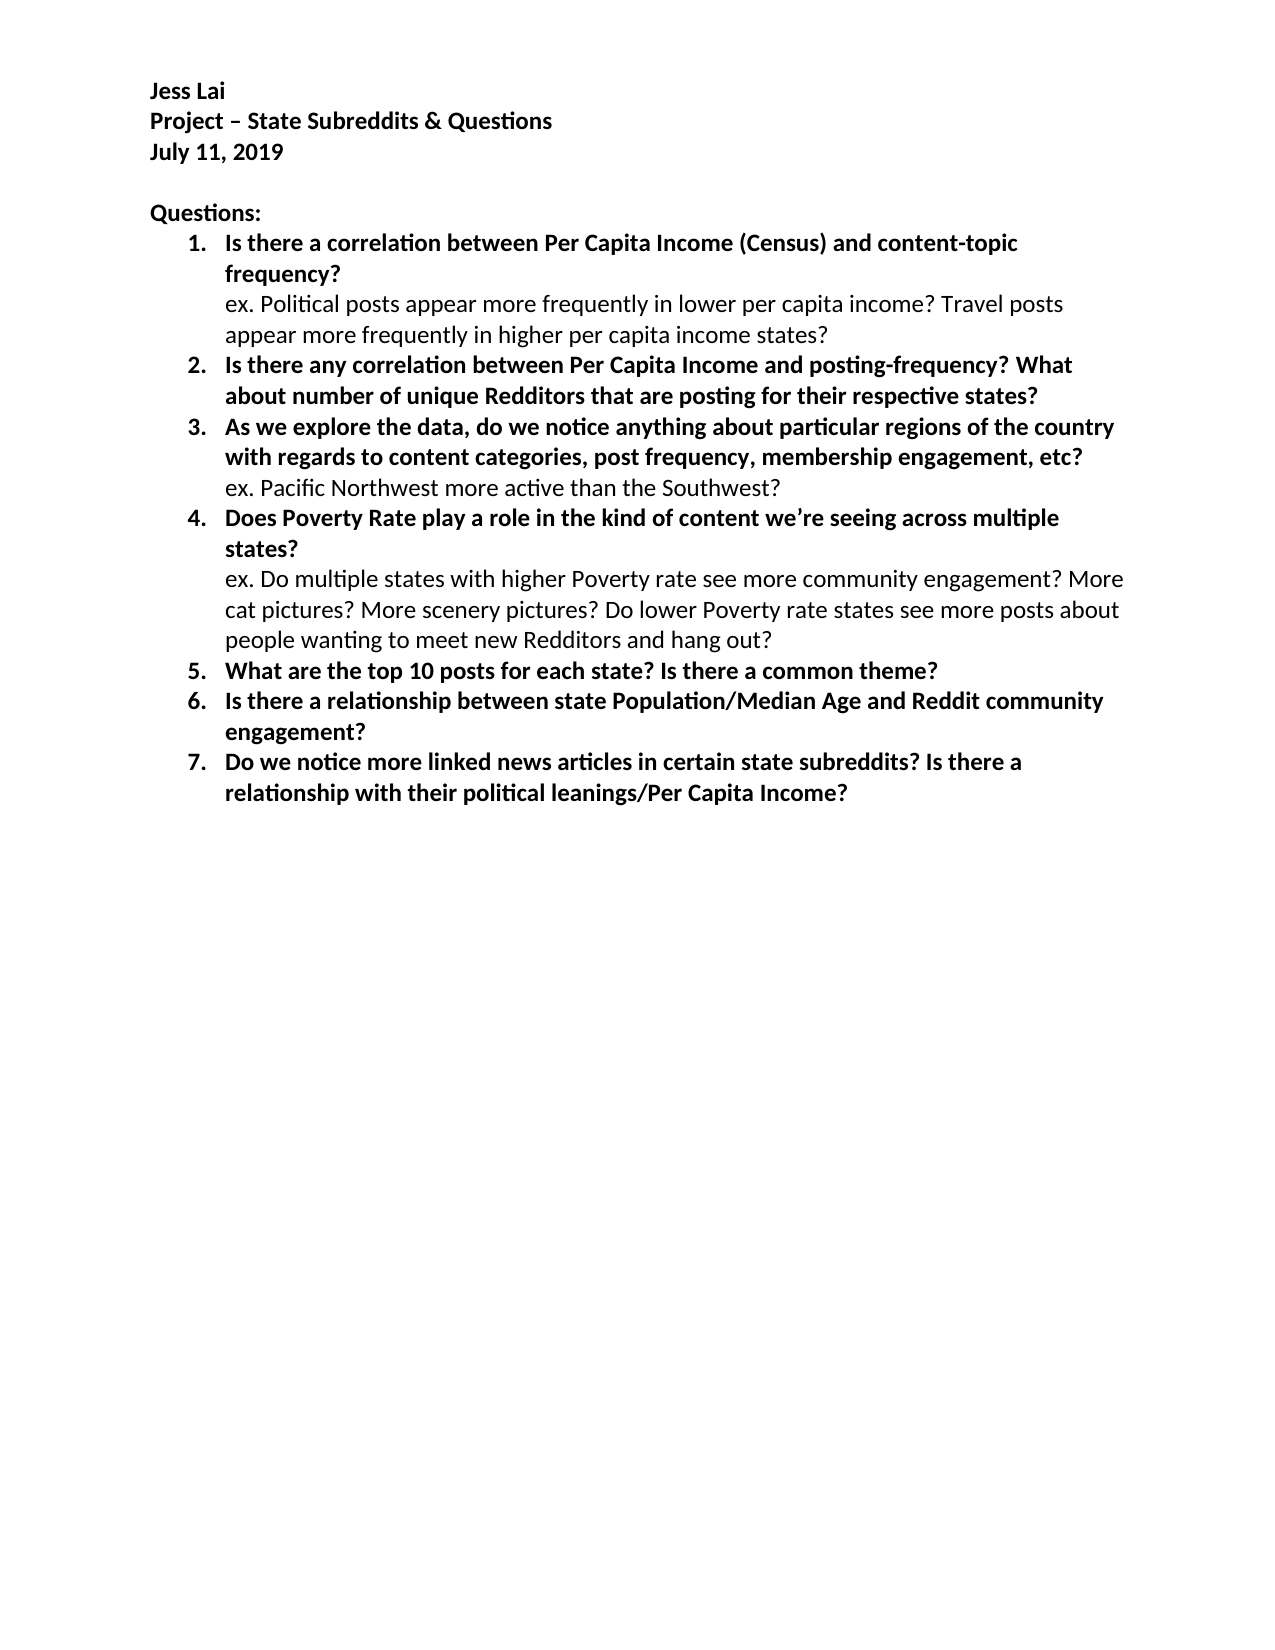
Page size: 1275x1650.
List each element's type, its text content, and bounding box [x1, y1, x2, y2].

list Is there a relationship between state Population/Median Age and Reddit community engagement? [187, 685, 1125, 746]
list What are the top 10 posts for each state? Is there a common theme? [187, 655, 1125, 685]
text ex. Do multiple states with higher Poverty rate see more community engagement? More cat pictures? More scenery pictures? Do lower Poverty rate states see more posts about people wanting to meet new Redditors and hang out? [225, 563, 1125, 655]
text Questions: [150, 197, 1125, 228]
list As we explore the data, do we notice anything about particular regions of the country with regards to content categories, post frequency, membership engagement, etc? ex. Pacific Northwest more active than the Southwest? [187, 411, 1125, 502]
list Is there a correlation between Per Capita Income (Census) and content-topic frequency? ex. Political posts appear more frequently in lower per capita income? Travel posts appear more frequently in higher per capita income states? [187, 228, 1125, 350]
list Do we notice more linked news articles in certain state subreddits? Is there a relationship with their political leanings/Per Capita Income? [187, 746, 1125, 807]
list Is there any correlation between Per Capita Income and posting-frequency? What about number of unique Redditors that are posting for their respective states? [187, 350, 1125, 411]
list Does Poverty Rate play a role in the kind of content we’re seeing across multiple states? [187, 502, 1125, 563]
